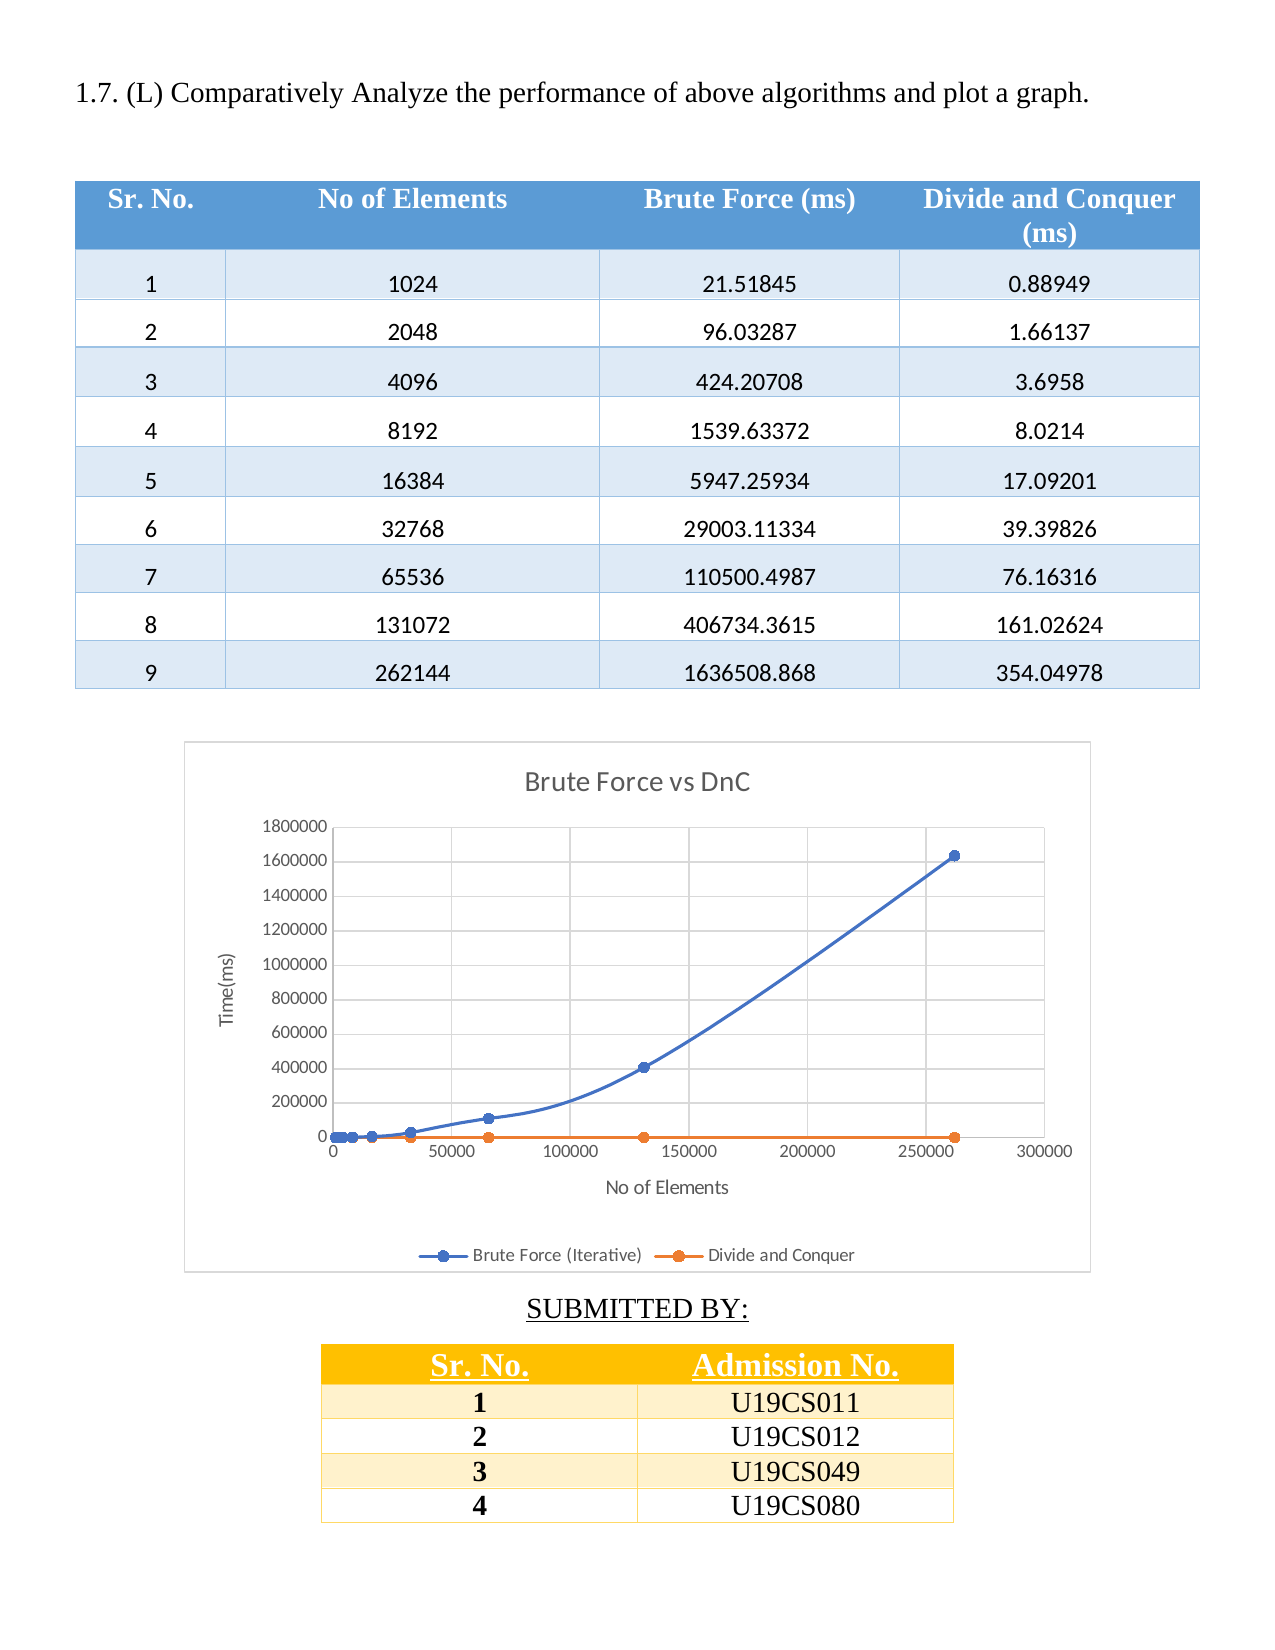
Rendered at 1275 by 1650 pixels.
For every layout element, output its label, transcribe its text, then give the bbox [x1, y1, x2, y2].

table_header No of Elements [226, 182, 599, 249]
table_cell 3.6958 [900, 348, 1199, 396]
table_cell 3 [322, 1454, 637, 1487]
table_cell 9 [76, 641, 225, 688]
table_cell U19CS080 [638, 1489, 953, 1522]
table_cell 5947.25934 [600, 447, 899, 496]
table_cell 2 [322, 1419, 637, 1453]
table_cell 1539.63372 [600, 397, 899, 446]
table_cell 4 [76, 397, 225, 446]
table_cell 65536 [226, 545, 599, 592]
table_header Divide and Conquer (ms) [900, 182, 1199, 249]
table_cell 17.09201 [900, 447, 1199, 496]
table_cell 32768 [226, 497, 599, 543]
table_cell 8192 [226, 397, 599, 446]
table_header Sr. No. [76, 182, 225, 249]
table_cell 354.04978 [900, 641, 1199, 688]
table_cell 7 [76, 545, 225, 592]
table_cell U19CS011 [638, 1385, 953, 1418]
table_cell 21.51845 [600, 250, 899, 298]
table_cell 2 [76, 300, 225, 346]
table_cell 8 [76, 593, 225, 639]
text SUBMITTED BY: [75, 1292, 1200, 1325]
table_cell 39.39826 [900, 497, 1199, 543]
table_cell U19CS049 [638, 1454, 953, 1487]
table_cell 262144 [226, 641, 599, 688]
table_cell 8.0214 [900, 397, 1199, 446]
table_cell 1.66137 [900, 300, 1199, 346]
table_header Sr. No. [322, 1345, 637, 1384]
table_cell 29003.11334 [600, 497, 899, 543]
table_cell 3 [76, 348, 225, 396]
table_header Admission No. [638, 1345, 953, 1384]
table_cell 4 [322, 1489, 637, 1522]
table_cell 96.03287 [600, 300, 899, 346]
table_cell 6 [76, 497, 225, 543]
table_cell 424.20708 [600, 348, 899, 396]
table_cell 76.16316 [900, 545, 1199, 592]
table_cell 406734.3615 [600, 593, 899, 639]
table_cell 110500.4987 [600, 545, 899, 592]
table_cell 1 [322, 1385, 637, 1418]
table_cell 16384 [226, 447, 599, 496]
table_cell 1636508.868 [600, 641, 899, 688]
table_cell 161.02624 [900, 593, 1199, 639]
table_cell 1024 [226, 250, 599, 298]
table_header Brute Force (ms) [600, 182, 899, 249]
table_cell 1 [76, 250, 225, 298]
table_cell 4096 [226, 348, 599, 396]
table_cell 2048 [226, 300, 599, 346]
table_cell 5 [76, 447, 225, 496]
table_cell U19CS012 [638, 1419, 953, 1453]
text 1.7. (L) Comparatively Analyze the performance of above algorithms and plot a graph. [75, 75, 1200, 108]
table_cell 0.88949 [900, 250, 1199, 298]
table_cell 131072 [226, 593, 599, 639]
